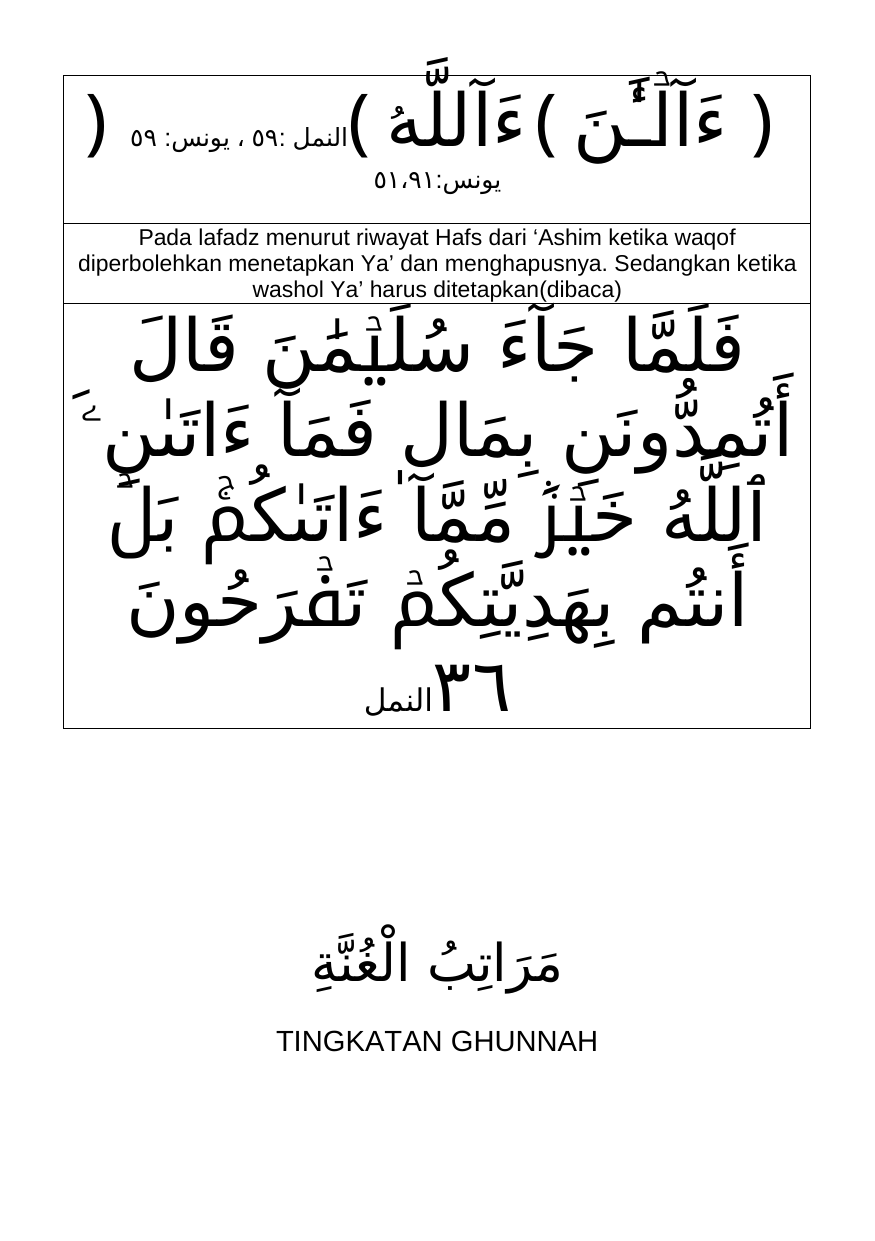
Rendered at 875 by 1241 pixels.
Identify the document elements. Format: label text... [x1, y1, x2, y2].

text مَرَاتِبُ الْغُنَّةِ [75, 933, 799, 994]
table_cell فَلَمَّا جَآءَ سُلَيۡمَٰنَ قَالَ أَتُمِدُّونَنِ بِمَالٖ فَمَآ ءَاتَىٰنِۦَ ٱللَّهُ خَيۡرٞ مِّمَّآ ءَاتَىٰكُمۚ بَلۡ أَنتُم بِهَدِيَّتِكُمۡ تَفۡرَحُونَ ٣٦النمل [64, 304, 810, 728]
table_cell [64, 76, 810, 223]
table_cell Pada lafadz menurut riwayat Hafs dari ‘Ashim ketika waqof diperbolehkan menetapkan Ya’ dan menghapusnya. Sedangkan ketika washol Ya’ harus ditetapkan(dibaca) [64, 224, 810, 303]
text TINGKATAN GHUNNAH [75, 1024, 799, 1057]
